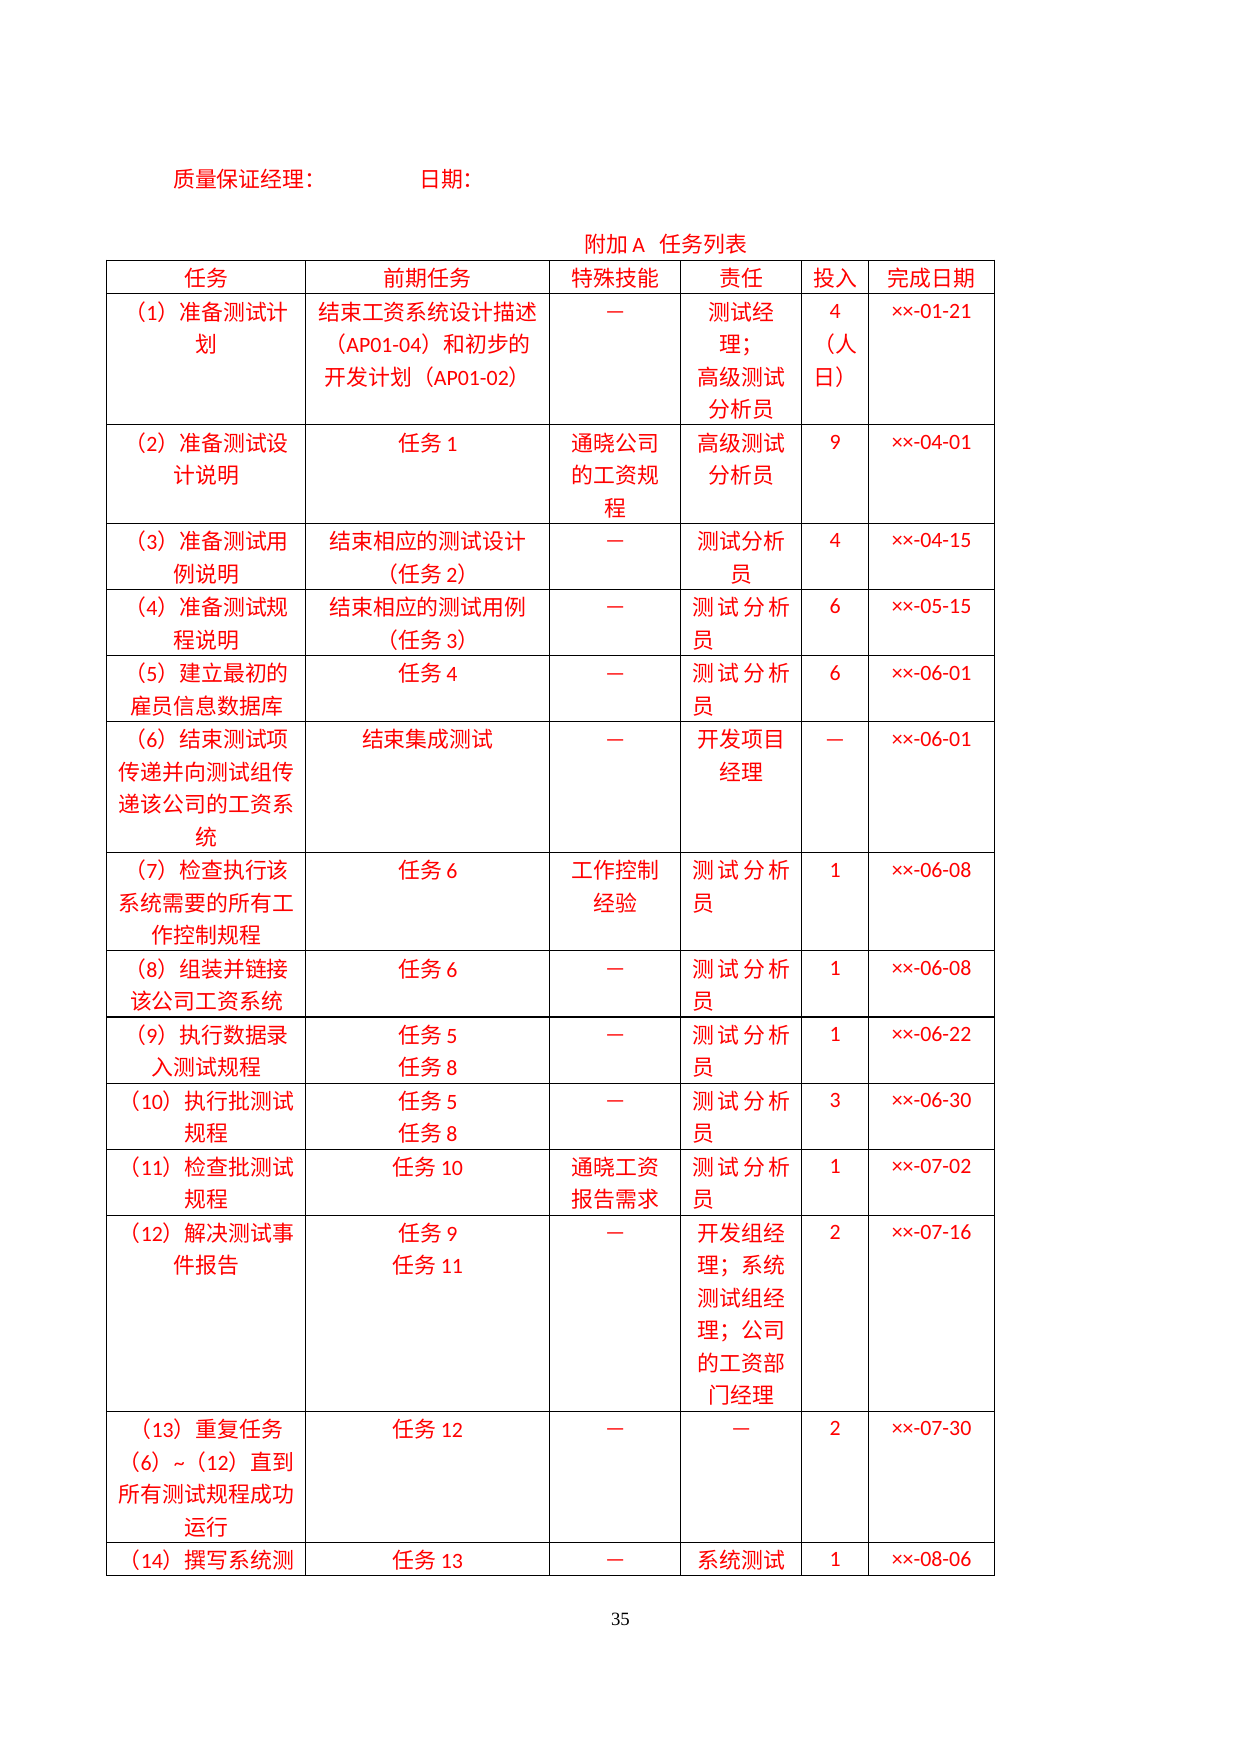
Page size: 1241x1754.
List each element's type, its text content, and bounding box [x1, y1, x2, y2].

table_cell （7）检查执行该系统需要的所有工作控制规程 [107, 853, 305, 950]
table_cell ××-06-08 [869, 951, 994, 1016]
table_cell 测试分析员 [681, 853, 801, 950]
table_cell 结束集成测试 [306, 722, 549, 852]
table_cell （12）解决测试事件报告 [107, 1216, 305, 1411]
table_cell （4）准备测试规程说明 [107, 590, 305, 655]
table_cell 任务6 [306, 951, 549, 1016]
table_cell ××-07-02 [869, 1150, 994, 1214]
table_cell — [550, 1543, 680, 1575]
table_cell 开发项目经理 [681, 722, 801, 852]
table_cell 6 [802, 590, 868, 655]
table_cell ××-05-15 [869, 590, 994, 655]
table_cell （1）准备测试计划 [107, 294, 305, 424]
table_cell — [550, 656, 680, 721]
table_cell 任务5 任务8 [306, 1084, 549, 1148]
table_cell 测试分析员 [681, 524, 801, 589]
table_cell ××-06-01 [869, 656, 994, 721]
table_header 前期任务 [306, 261, 549, 293]
table_cell （6）结束测试项传递并向测试组传递该公司的工资系统 [107, 722, 305, 852]
table_cell 2 [802, 1412, 868, 1542]
table_cell 任务12 [306, 1412, 549, 1542]
table_cell ××-04-01 [869, 425, 994, 523]
table_cell （2）准备测试设计说明 [107, 425, 305, 523]
table_cell — [550, 1412, 680, 1542]
table_cell （11）检查批测试规程 [107, 1150, 305, 1214]
table_cell 任务9 任务11 [306, 1216, 549, 1411]
table_header 特殊技能 [550, 261, 680, 293]
table_cell （3）准备测试用例说明 [107, 524, 305, 589]
table_cell 任务10 [306, 1150, 549, 1214]
table_cell ××-08-06 [869, 1543, 994, 1575]
table_cell （5）建立最初的雇员信息数据库 [107, 656, 305, 721]
table_cell 2 [802, 1216, 868, 1411]
table_cell 工作控制经验 [550, 853, 680, 950]
table_cell 1 [802, 1018, 868, 1082]
table_cell 测试分析员 [681, 1018, 801, 1082]
table_cell ××-06-08 [869, 853, 994, 950]
table_cell — [550, 590, 680, 655]
table_cell 3 [802, 1084, 868, 1148]
table_cell 测试分析员 [681, 951, 801, 1016]
text 质量保证经理： 日期： [118, 162, 1122, 194]
table_cell 高级测试分析员 [681, 425, 801, 523]
table_cell ××-06-30 [869, 1084, 994, 1148]
table_cell 结束相应的测试设计（任务2） [306, 524, 549, 589]
table_cell 6 [802, 656, 868, 721]
table_cell ××-04-15 [869, 524, 994, 589]
table_cell — [550, 951, 680, 1016]
table_cell 测试分析员 [681, 1084, 801, 1148]
table_cell — [550, 524, 680, 589]
table_cell 4 [802, 524, 868, 589]
table_cell 测试分析员 [681, 1150, 801, 1214]
table_cell 通晓公司的工资规程 [550, 425, 680, 523]
table_cell 任务1 [306, 425, 549, 523]
table_header 任务 [107, 261, 305, 293]
table_cell 9 [802, 425, 868, 523]
table_cell — [550, 1216, 680, 1411]
table_cell 测试经理； 高级测试分析员 [681, 294, 801, 424]
table_cell ××-01-21 [869, 294, 994, 424]
table_cell 任务4 [306, 656, 549, 721]
table_cell 任务6 [306, 853, 549, 950]
table_cell （10）执行批测试规程 [107, 1084, 305, 1148]
table_cell 开发组经理；系统测试组经理；公司的工资部门经理 [681, 1216, 801, 1411]
table_cell 1 [802, 1543, 868, 1575]
table_cell （9）执行数据录入测试规程 [107, 1018, 305, 1082]
table_cell — [550, 1084, 680, 1148]
table_cell 任务13 [306, 1543, 549, 1575]
table_cell — [550, 294, 680, 424]
table_cell （14）撰写系统测试总结报告 [107, 1543, 305, 1575]
table_cell （8）组装并链接该公司工资系统 [107, 951, 305, 1016]
table_cell 1 [802, 1150, 868, 1214]
table_cell 测试分析员 [681, 656, 801, 721]
table_cell ××-07-16 [869, 1216, 994, 1411]
table_cell 1 [802, 951, 868, 1016]
table_header 投入 [802, 261, 868, 293]
table_header 责任 [681, 261, 801, 293]
table_cell 4（人日） [802, 294, 868, 424]
table_cell 结束工资系统设计描述（AP01-04）和初步的开发计划（AP01-02） [306, 294, 549, 424]
table_cell ××-07-30 [869, 1412, 994, 1542]
table_cell — [550, 1018, 680, 1082]
table_header 完成日期 [869, 261, 994, 293]
table_cell 测试分析员 [681, 590, 801, 655]
table_cell （13）重复任务（6）~（12）直到所有测试规程成功运行 [107, 1412, 305, 1542]
table_cell 1 [802, 853, 868, 950]
table_cell 通晓工资报告需求 [550, 1150, 680, 1214]
table_cell — [681, 1412, 801, 1542]
table_cell ××-06-01 [869, 722, 994, 852]
table_cell — [802, 722, 868, 852]
table_cell 结束相应的测试用例（任务3） [306, 590, 549, 655]
table_cell — [550, 722, 680, 852]
table_cell 任务5 任务8 [306, 1018, 549, 1082]
table_cell 系统测试组经理；公司工资部门经理 [681, 1543, 801, 1575]
table_cell ××-06-22 [869, 1018, 994, 1082]
text 附加A 任务列表 [209, 227, 1122, 259]
